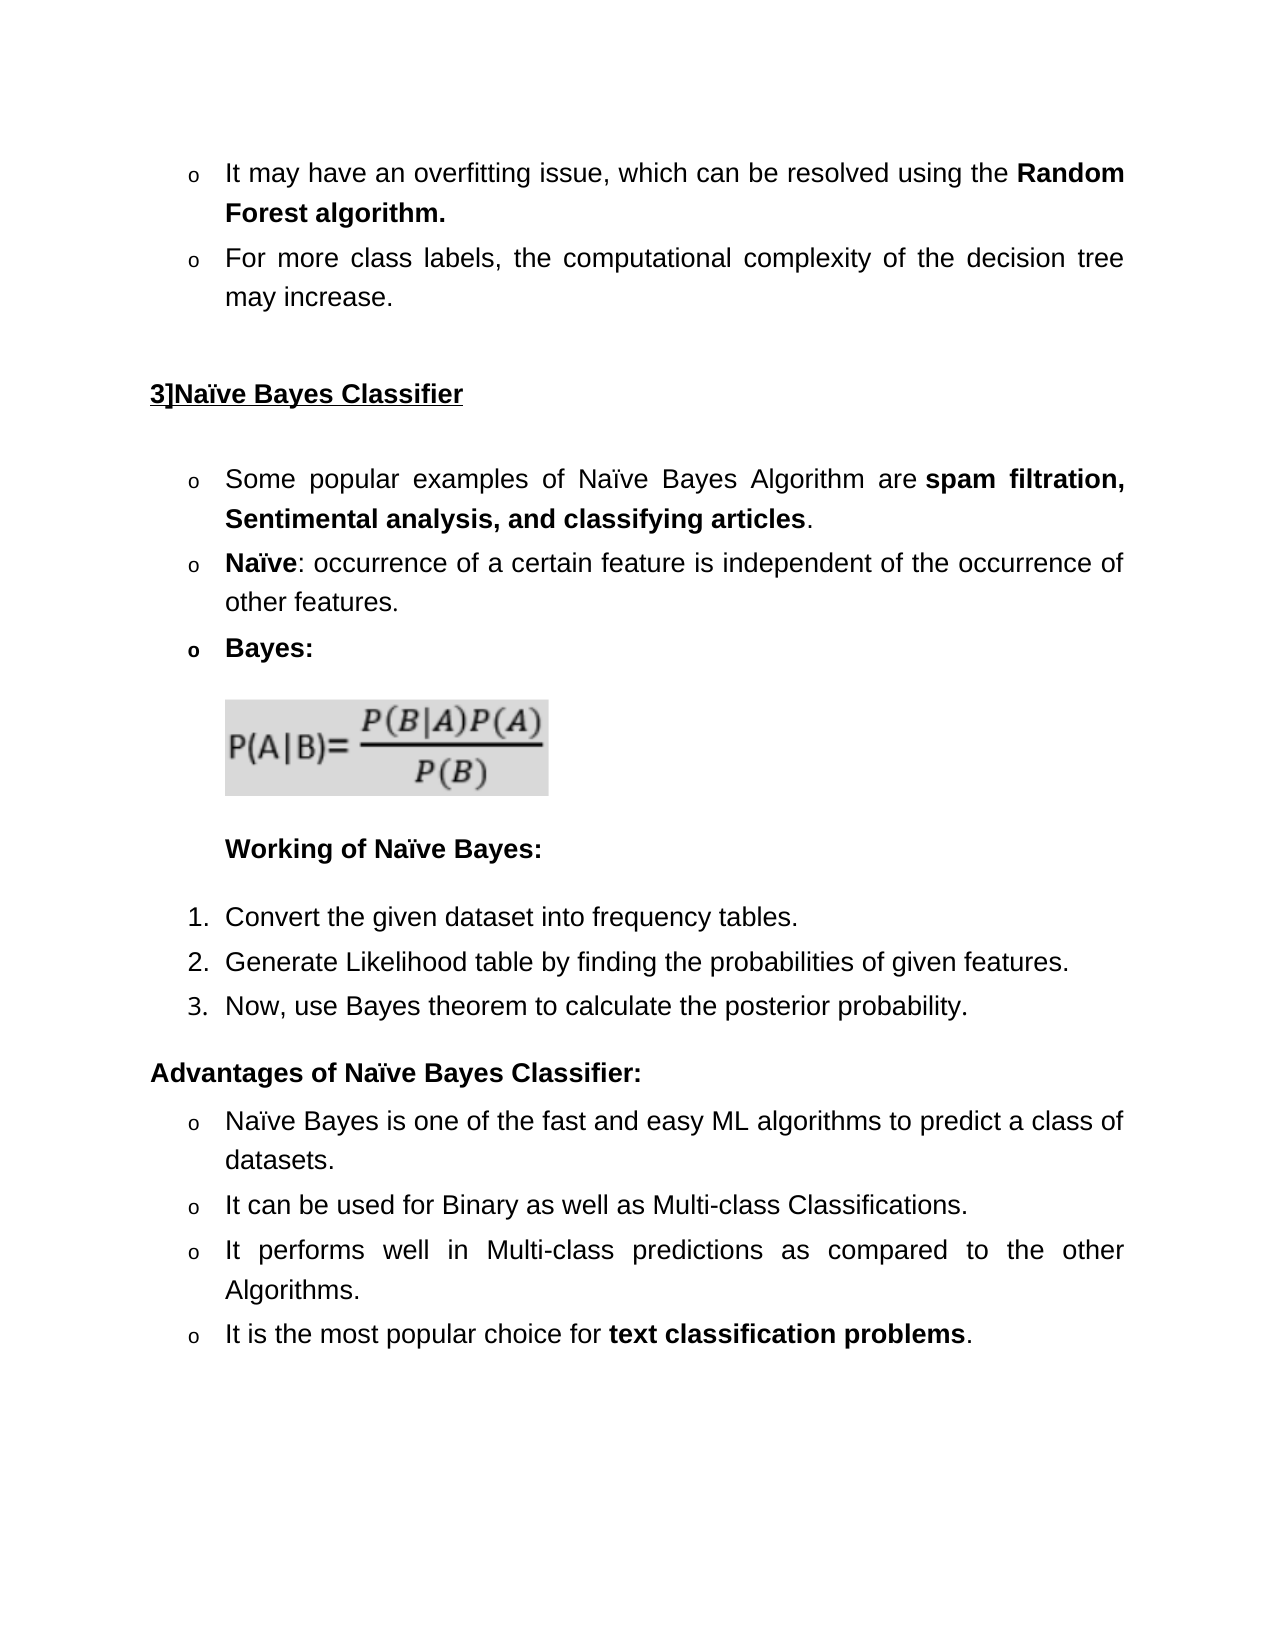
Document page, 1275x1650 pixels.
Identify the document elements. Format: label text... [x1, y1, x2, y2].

list For more class labels, the computational complexity of the decision tree may increase. [187, 234, 1125, 312]
list It performs well in Multi-class predictions as compared to the other Algorithms. [187, 1227, 1125, 1305]
picture [225, 692, 563, 796]
list Naïve Bayes is one of the fast and easy ML algorithms to predict a class of datasets. [187, 1097, 1125, 1175]
list Now, use Bayes theorem to calculate the posterior probability. [187, 984, 1125, 1023]
list It can be used for Binary as well as Multi-class Classifications. [187, 1181, 1125, 1221]
list Bayes: [187, 624, 1125, 663]
list It is the most popular choice for text classification problems. [187, 1311, 1125, 1350]
list It may have an overfitting issue, which can be resolved using the Random Forest algorithm. [187, 150, 1125, 228]
list Generate Likelihood table by finding the probabilities of given features. [187, 938, 1125, 978]
subtitle Advantages of Naïve Bayes Classifier: [150, 1056, 1125, 1089]
text 3]Naïve Bayes Classifier [150, 378, 1125, 409]
list Convert the given dataset into frequency tables. [187, 893, 1125, 932]
list Some popular examples of Naïve Bayes Algorithm are spam filtration, Sentimental analysis, and classifying articles. [187, 456, 1125, 534]
text Working of Naïve Bayes: [150, 825, 1125, 864]
list Naïve: occurrence of a certain feature is independent of the occurrence of other features. [187, 540, 1125, 618]
